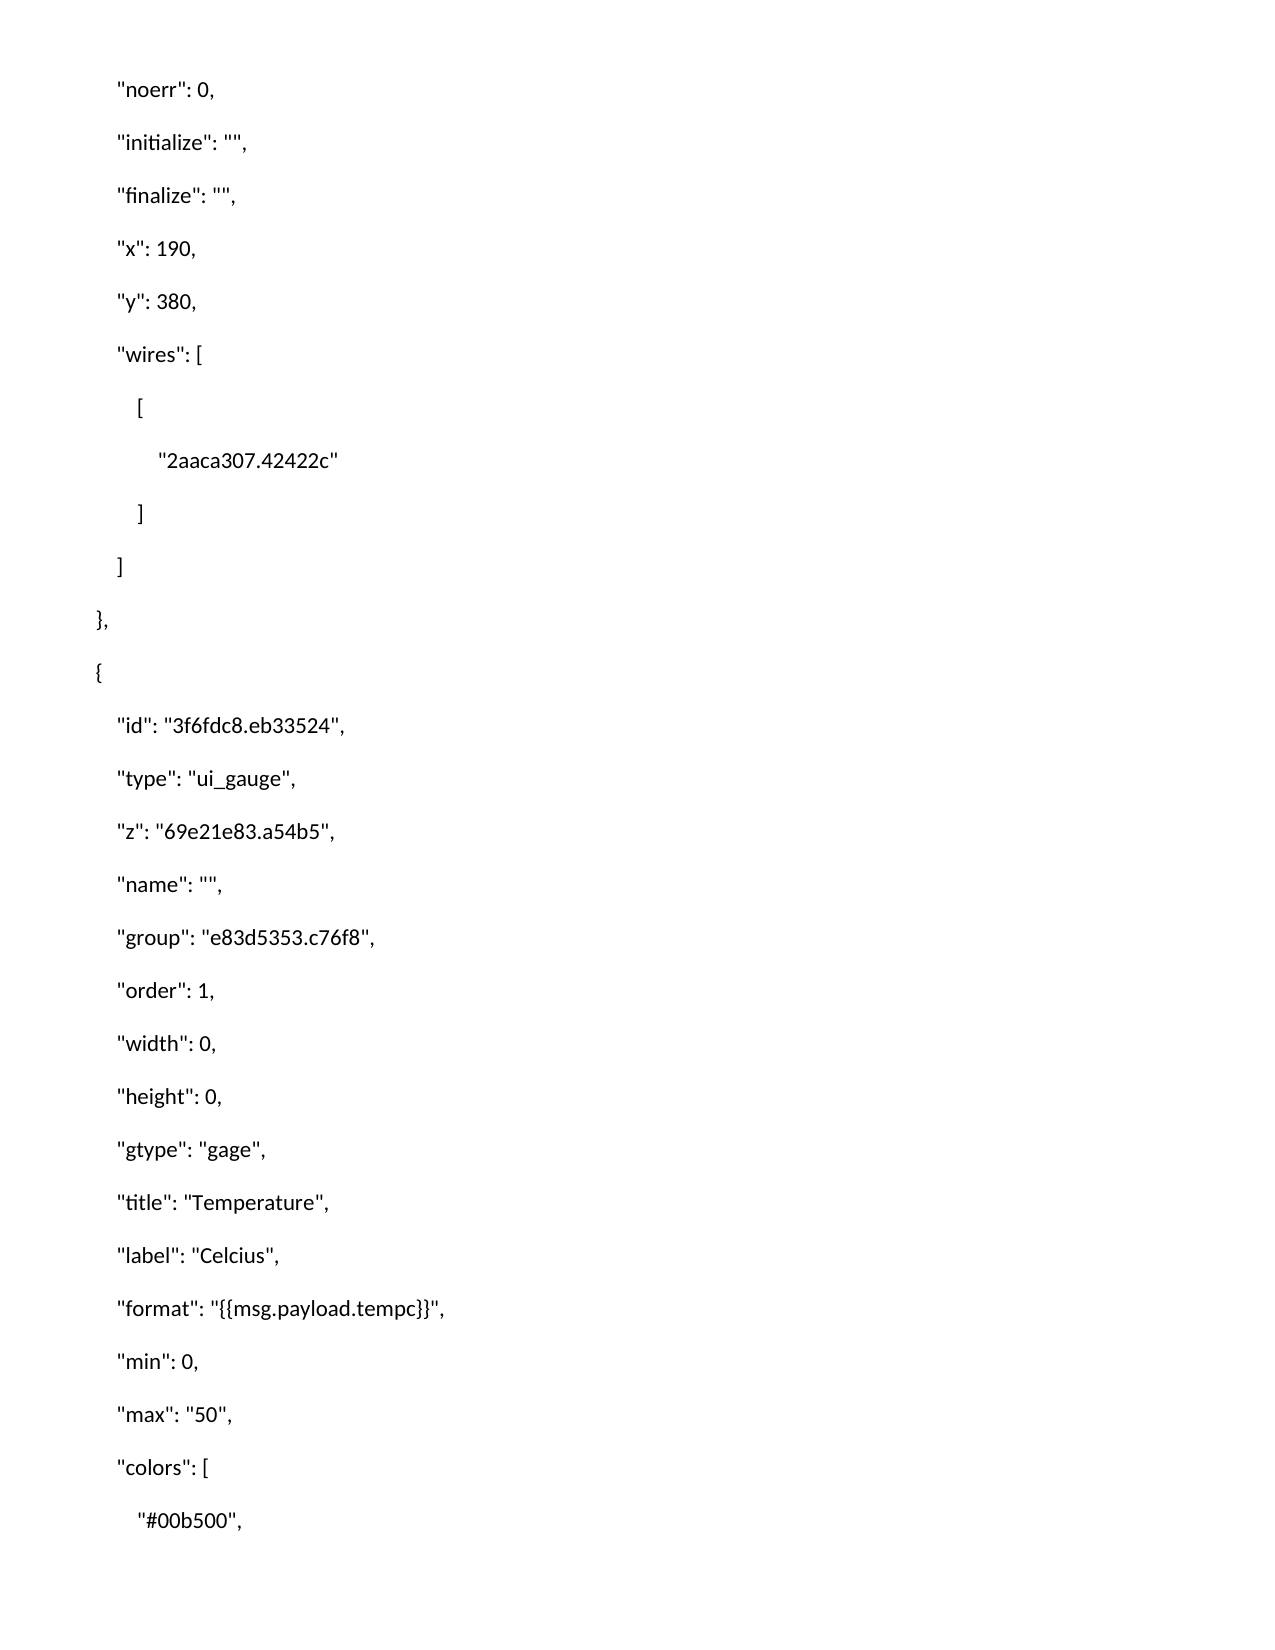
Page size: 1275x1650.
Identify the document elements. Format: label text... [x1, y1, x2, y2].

text "height": 0, [75, 1082, 1200, 1110]
text "title": "Temperature", [75, 1188, 1200, 1216]
text "wires": [ [75, 340, 1200, 368]
text "noerr": 0, [75, 75, 1200, 103]
text "gtype": "gage", [75, 1135, 1200, 1163]
text ] [75, 552, 1200, 580]
text "colors": [ [75, 1453, 1200, 1482]
text "y": 380, [75, 287, 1200, 315]
text "name": "", [75, 870, 1200, 898]
text "id": "3f6fdc8.eb33524", [75, 711, 1200, 739]
text "min": 0, [75, 1347, 1200, 1376]
text "type": "ui_gauge", [75, 764, 1200, 792]
text { [75, 658, 1200, 686]
text "2aaca307.42422c" [75, 446, 1200, 474]
text "max": "50", [75, 1401, 1200, 1428]
text "finalize": "", [75, 181, 1200, 209]
text "label": "Celcius", [75, 1241, 1200, 1269]
text [ [75, 393, 1200, 421]
text }, [75, 605, 1200, 633]
text "#00b500", [75, 1507, 1200, 1534]
text "x": 190, [75, 234, 1200, 262]
text "group": "e83d5353.c76f8", [75, 923, 1200, 951]
text "order": 1, [75, 976, 1200, 1004]
text "width": 0, [75, 1029, 1200, 1057]
text "initialize": "", [75, 128, 1200, 156]
text ] [75, 499, 1200, 527]
text "z": "69e21e83.a54b5", [75, 817, 1200, 845]
text "format": "{{msg.payload.tempc}}", [75, 1294, 1200, 1322]
